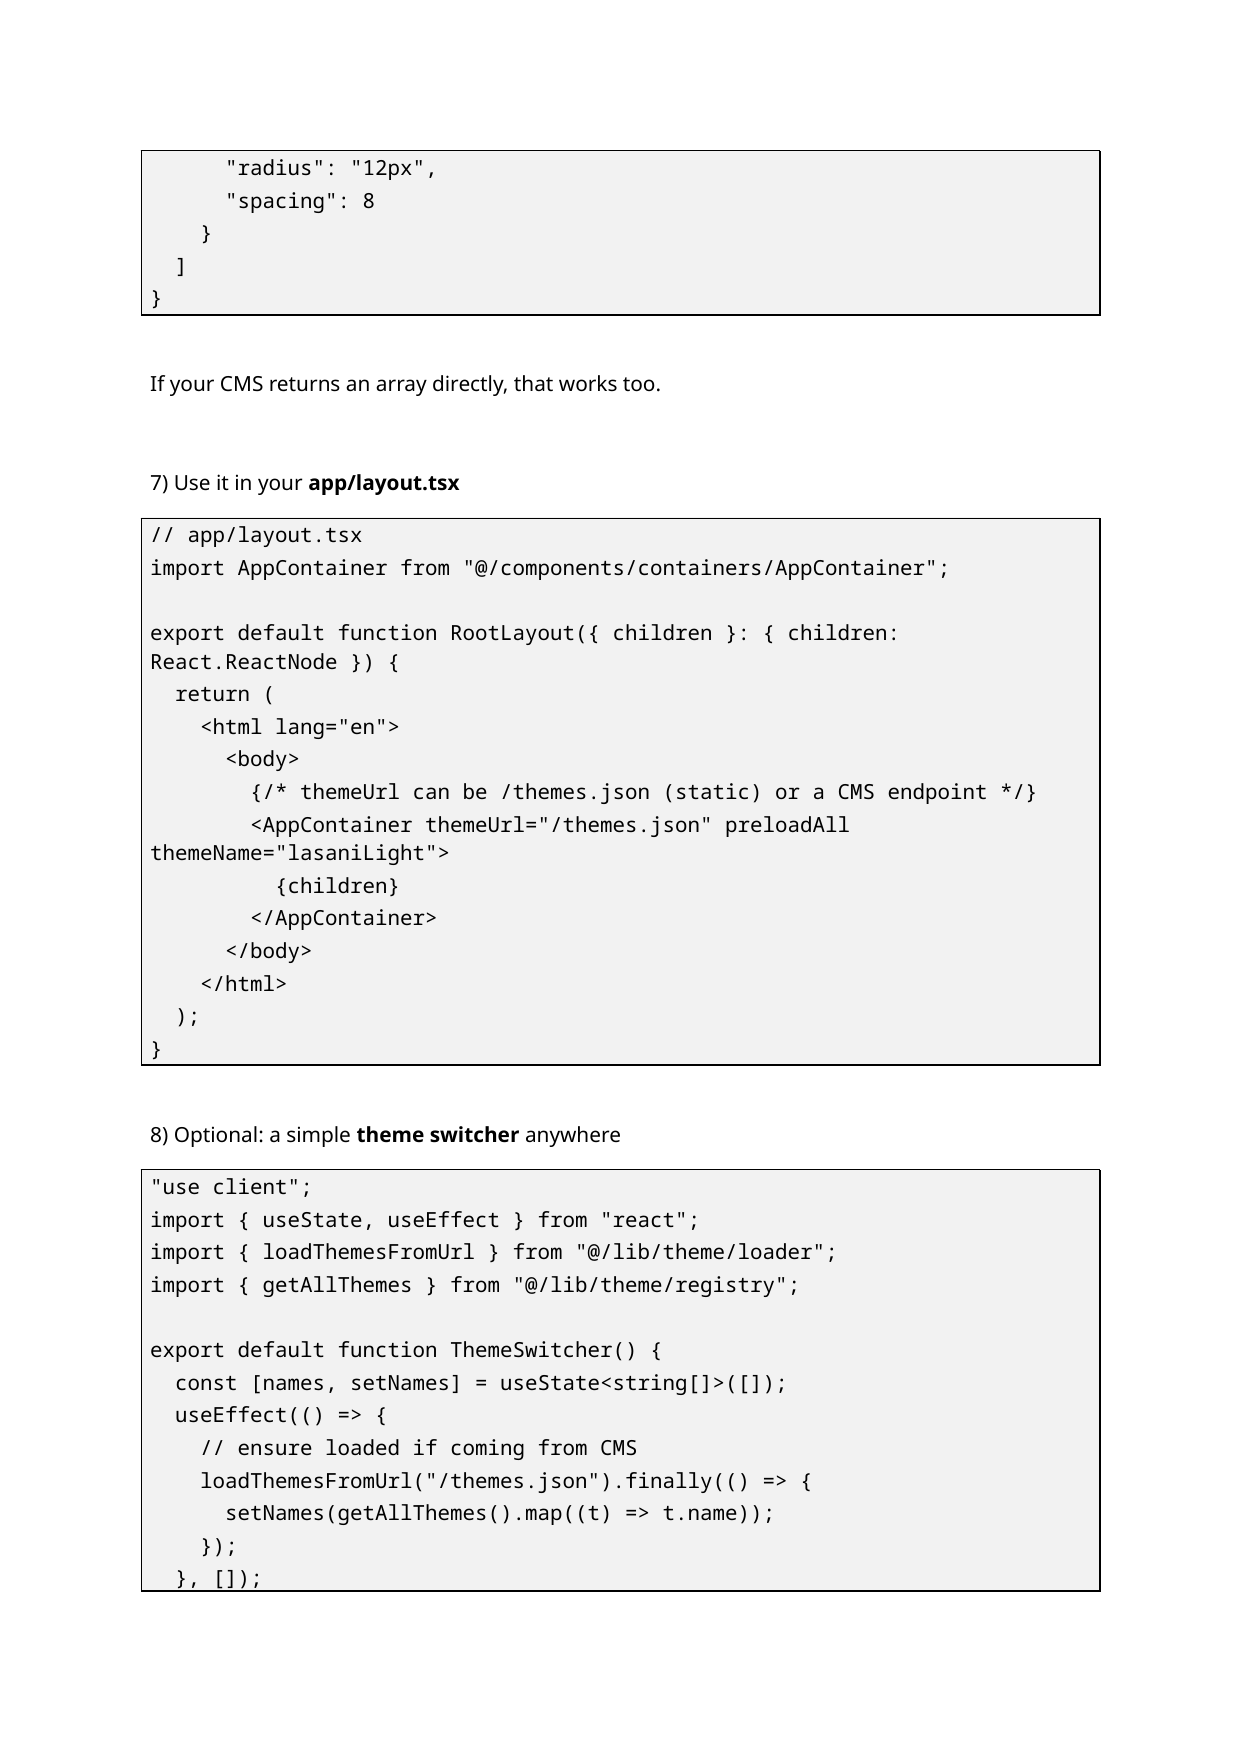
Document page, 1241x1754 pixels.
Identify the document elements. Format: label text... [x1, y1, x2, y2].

text "spacing": 8 [142, 183, 1099, 214]
text 8) Optional: a simple theme switcher anywhere [150, 1120, 1090, 1148]
text {/* themeUrl can be /themes.json (static) or a CMS endpoint */} [142, 774, 1099, 806]
text If your CMS returns an array directly, that works too. [150, 369, 1090, 398]
text ); [142, 998, 1099, 1030]
text import { getAllThemes } from "@/lib/theme/registry"; [142, 1267, 1099, 1298]
text </html> [142, 966, 1099, 997]
text <body> [142, 741, 1099, 773]
text return ( [142, 676, 1099, 708]
text const [names, setNames] = useState<string[]>([]); [142, 1365, 1099, 1396]
text export default function ThemeSwitcher() { [142, 1332, 1099, 1364]
text {children} [142, 868, 1099, 899]
text } [142, 215, 1099, 247]
text }); [142, 1528, 1099, 1559]
text "radius": "12px", [142, 151, 1099, 182]
text // ensure loaded if coming from CMS [142, 1430, 1099, 1462]
text useEffect(() => { [142, 1397, 1099, 1429]
text <html lang="en"> [142, 709, 1099, 740]
text import AppContainer from "@/components/containers/AppContainer"; [142, 550, 1099, 582]
text </AppContainer> [142, 900, 1099, 932]
text import { loadThemesFromUrl } from "@/lib/theme/loader"; [142, 1234, 1099, 1266]
text "use client"; [142, 1170, 1099, 1201]
text loadThemesFromUrl("/themes.json").finally(() => { [142, 1463, 1099, 1494]
text // app/layout.tsx [142, 519, 1099, 549]
text ] [142, 248, 1099, 279]
text } [142, 1031, 1099, 1064]
text }, []); [142, 1560, 1099, 1590]
text <AppContainer themeUrl="/themes.json" preloadAll themeName="lasaniLight"> [142, 807, 1099, 867]
text </body> [142, 933, 1099, 964]
text import { useState, useEffect } from "react"; [142, 1202, 1099, 1233]
text } [142, 280, 1099, 314]
text setNames(getAllThemes().map((t) => t.name)); [142, 1495, 1099, 1527]
text export default function RootLayout({ children }: { children: React.ReactNode }) { [142, 615, 1099, 675]
text 7) Use it in your app/layout.tsx [150, 468, 1090, 497]
